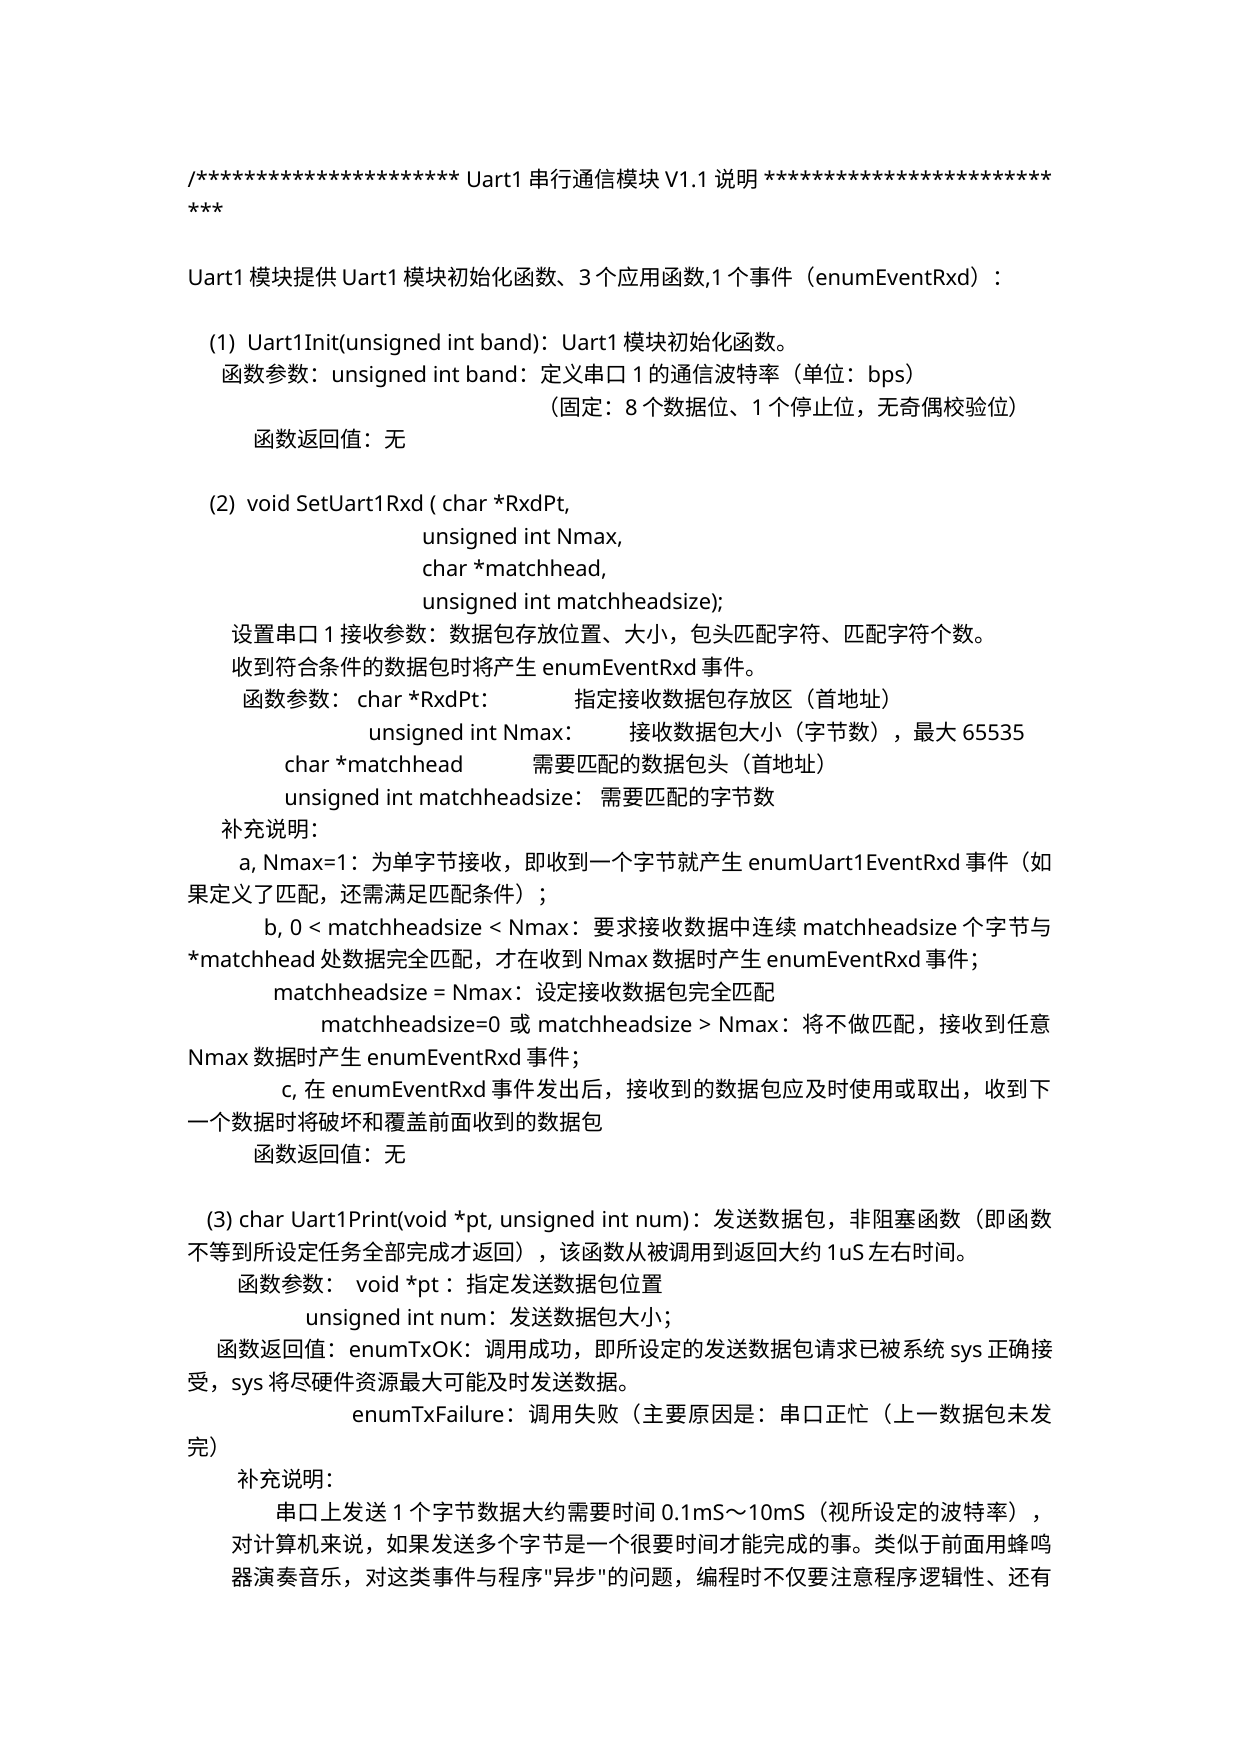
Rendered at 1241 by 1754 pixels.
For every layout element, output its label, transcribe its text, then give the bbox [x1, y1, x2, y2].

text char *matchhead 需要匹配的数据包头（首地址） [187, 747, 1053, 779]
text matchheadsize = Nmax：设定接收数据包完全匹配 [187, 974, 1053, 1007]
text matchheadsize=0 或 matchheadsize > Nmax：将不做匹配，接收到任意Nmax数据时产生enumEventRxd事件； [187, 1007, 1053, 1072]
list char *matchhead, [247, 552, 1053, 584]
text unsigned int Nmax： 接收数据包大小（字节数），最大65535 [187, 714, 1053, 747]
text 设置串口1接收参数：数据包存放位置、大小，包头匹配字符、匹配字符个数。 [187, 617, 1053, 649]
list unsigned int Nmax, [247, 519, 1053, 552]
text 函数返回值：无 [187, 1137, 1053, 1169]
text 函数参数： void *pt ：指定发送数据包位置 [187, 1267, 1053, 1299]
text 函数参数： char *RxdPt： 指定接收数据包存放区（首地址） [187, 682, 1053, 714]
text （固定：8个数据位、1个停止位，无奇偶校验位） [187, 389, 1053, 422]
text Uart1模块提供Uart1模块初始化函数、3个应用函数,1个事件（enumEventRxd）： [187, 259, 1053, 292]
list unsigned int matchheadsize); [247, 584, 1053, 617]
text unsigned int num：发送数据包大小； [187, 1299, 1053, 1332]
text unsigned int matchheadsize： 需要匹配的字节数 [187, 779, 1053, 812]
list void SetUart1Rxd ( char *RxdPt, [209, 487, 1053, 519]
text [231, 1494, 1053, 1592]
text (3) char Uart1Print(void *pt, unsigned int num)：发送数据包，非阻塞函数（即函数不等到所设定任务全部完成才返回），该函数从被调用到返回大约1uS左右时间。 [187, 1202, 1053, 1267]
text 函数参数：unsigned int band：定义串口1的通信波特率（单位：bps） [187, 357, 1053, 389]
text enumTxFailure：调用失败（主要原因是：串口正忙（上一数据包未发完） [187, 1397, 1053, 1462]
text 函数返回值：无 [187, 422, 1053, 454]
text a, Nmax=1：为单字节接收，即收到一个字节就产生enumUart1EventRxd事件（如果定义了匹配，还需满足匹配条件）； [187, 844, 1053, 909]
text 收到符合条件的数据包时将产生enumEventRxd事件。 [187, 649, 1053, 682]
text 补充说明： [187, 1462, 1053, 1494]
list Uart1Init(unsigned int band)：Uart1模块初始化函数。 [209, 324, 1053, 357]
text 补充说明： [187, 812, 1053, 844]
text c, 在enumEventRxd事件发出后，接收到的数据包应及时使用或取出，收到下一个数据时将破坏和覆盖前面收到的数据包 [187, 1072, 1053, 1137]
text b, 0 < matchheadsize < Nmax：要求接收数据中连续matchheadsize个字节与*matchhead处数据完全匹配，才在收到Nmax数据时产生enumEventRxd事件； [187, 909, 1053, 974]
text 函数返回值：enumTxOK：调用成功，即所设定的发送数据包请求已被系统sys正确接受，sys将尽硬件资源最大可能及时发送数据。 [187, 1332, 1053, 1397]
text /********************** Uart1串行通信模块 V1.1 说明 *************************** [187, 162, 1053, 227]
